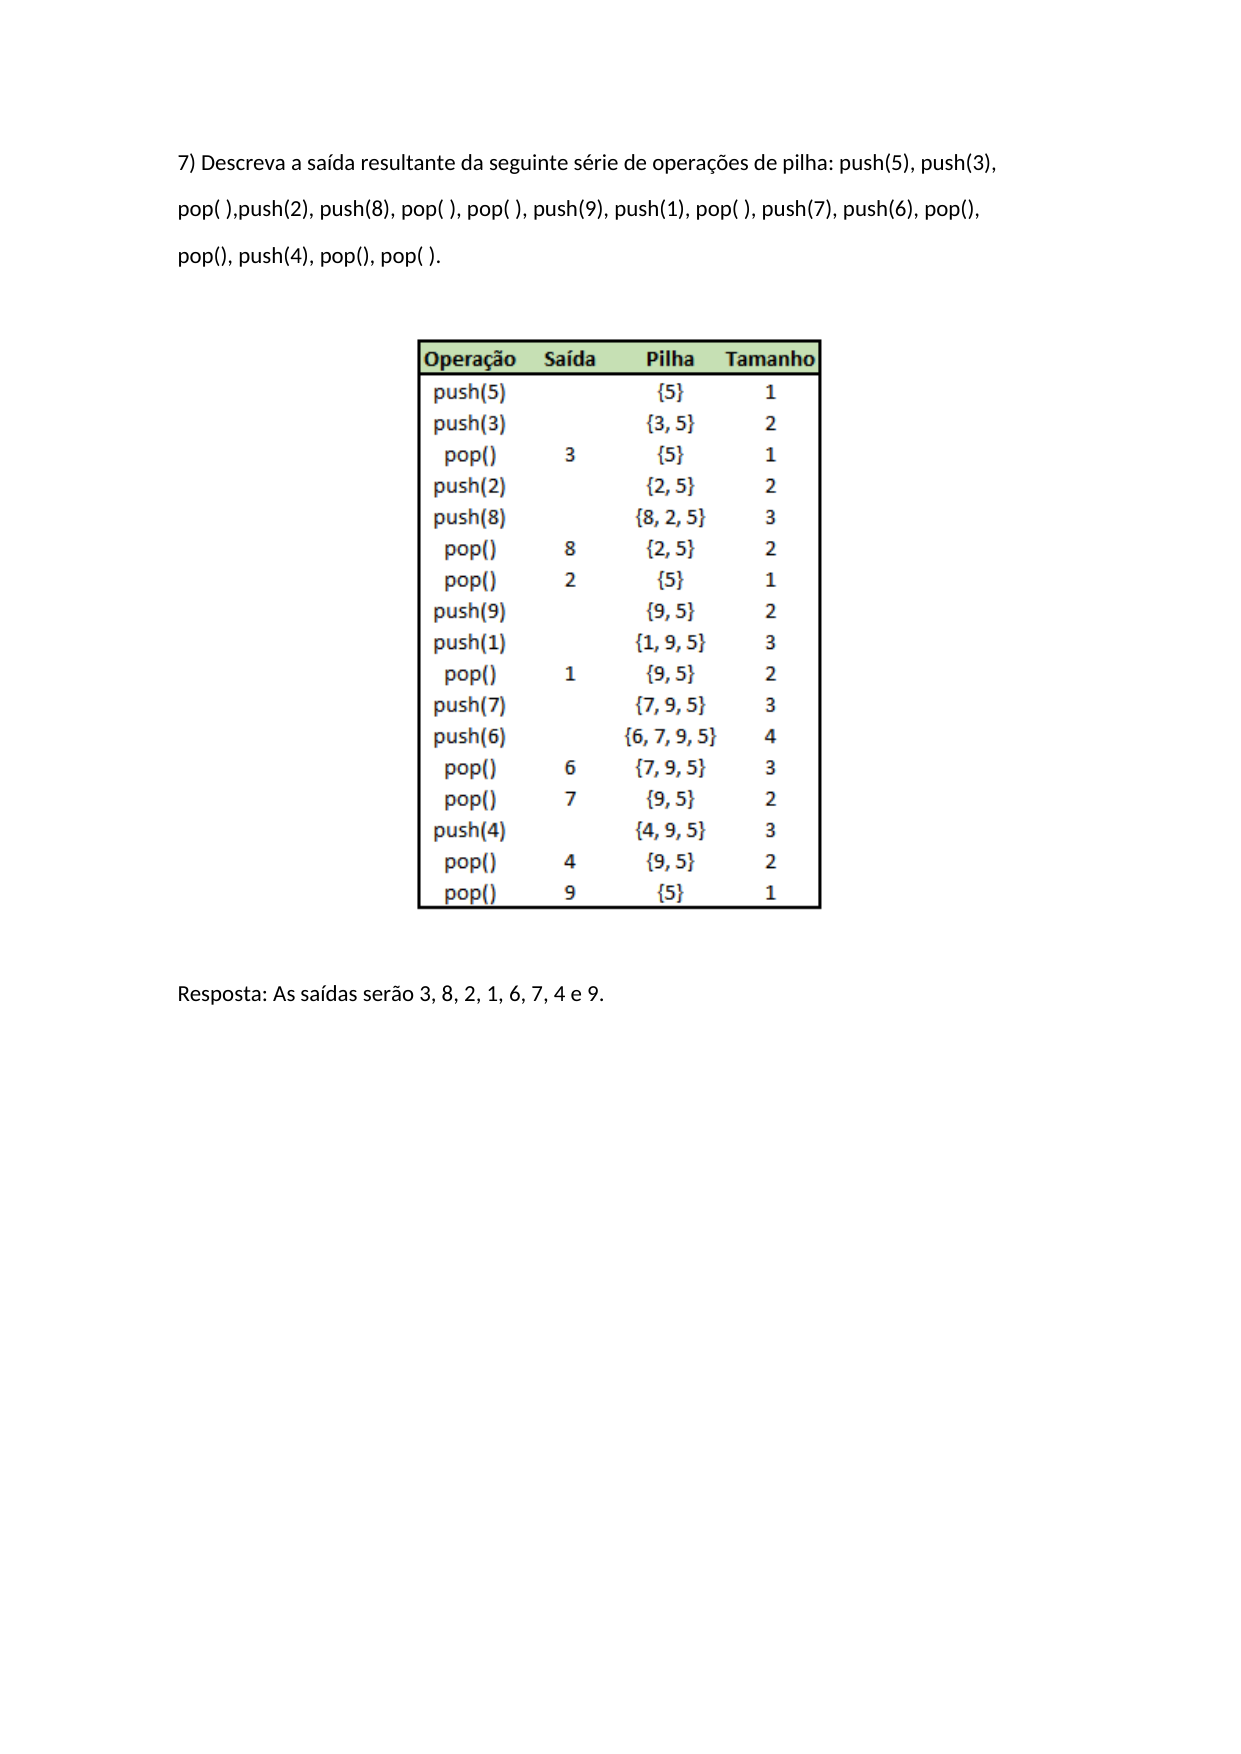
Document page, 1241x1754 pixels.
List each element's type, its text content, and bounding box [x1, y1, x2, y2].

picture [413, 335, 828, 914]
text Resposta: As saídas serão 3, 8, 2, 1, 6, 7, 4 e 9. [177, 979, 1063, 1007]
text 7) Descreva a saída resultante da seguinte série de operações de pilha: push(5), push(3), [177, 148, 1063, 176]
text pop( ),push(2), push(8), pop( ), pop( ), push(9), push(1), pop( ), push(7), push(6), pop(), [177, 194, 1063, 222]
text pop(), push(4), pop(), pop( ). [177, 241, 1063, 269]
